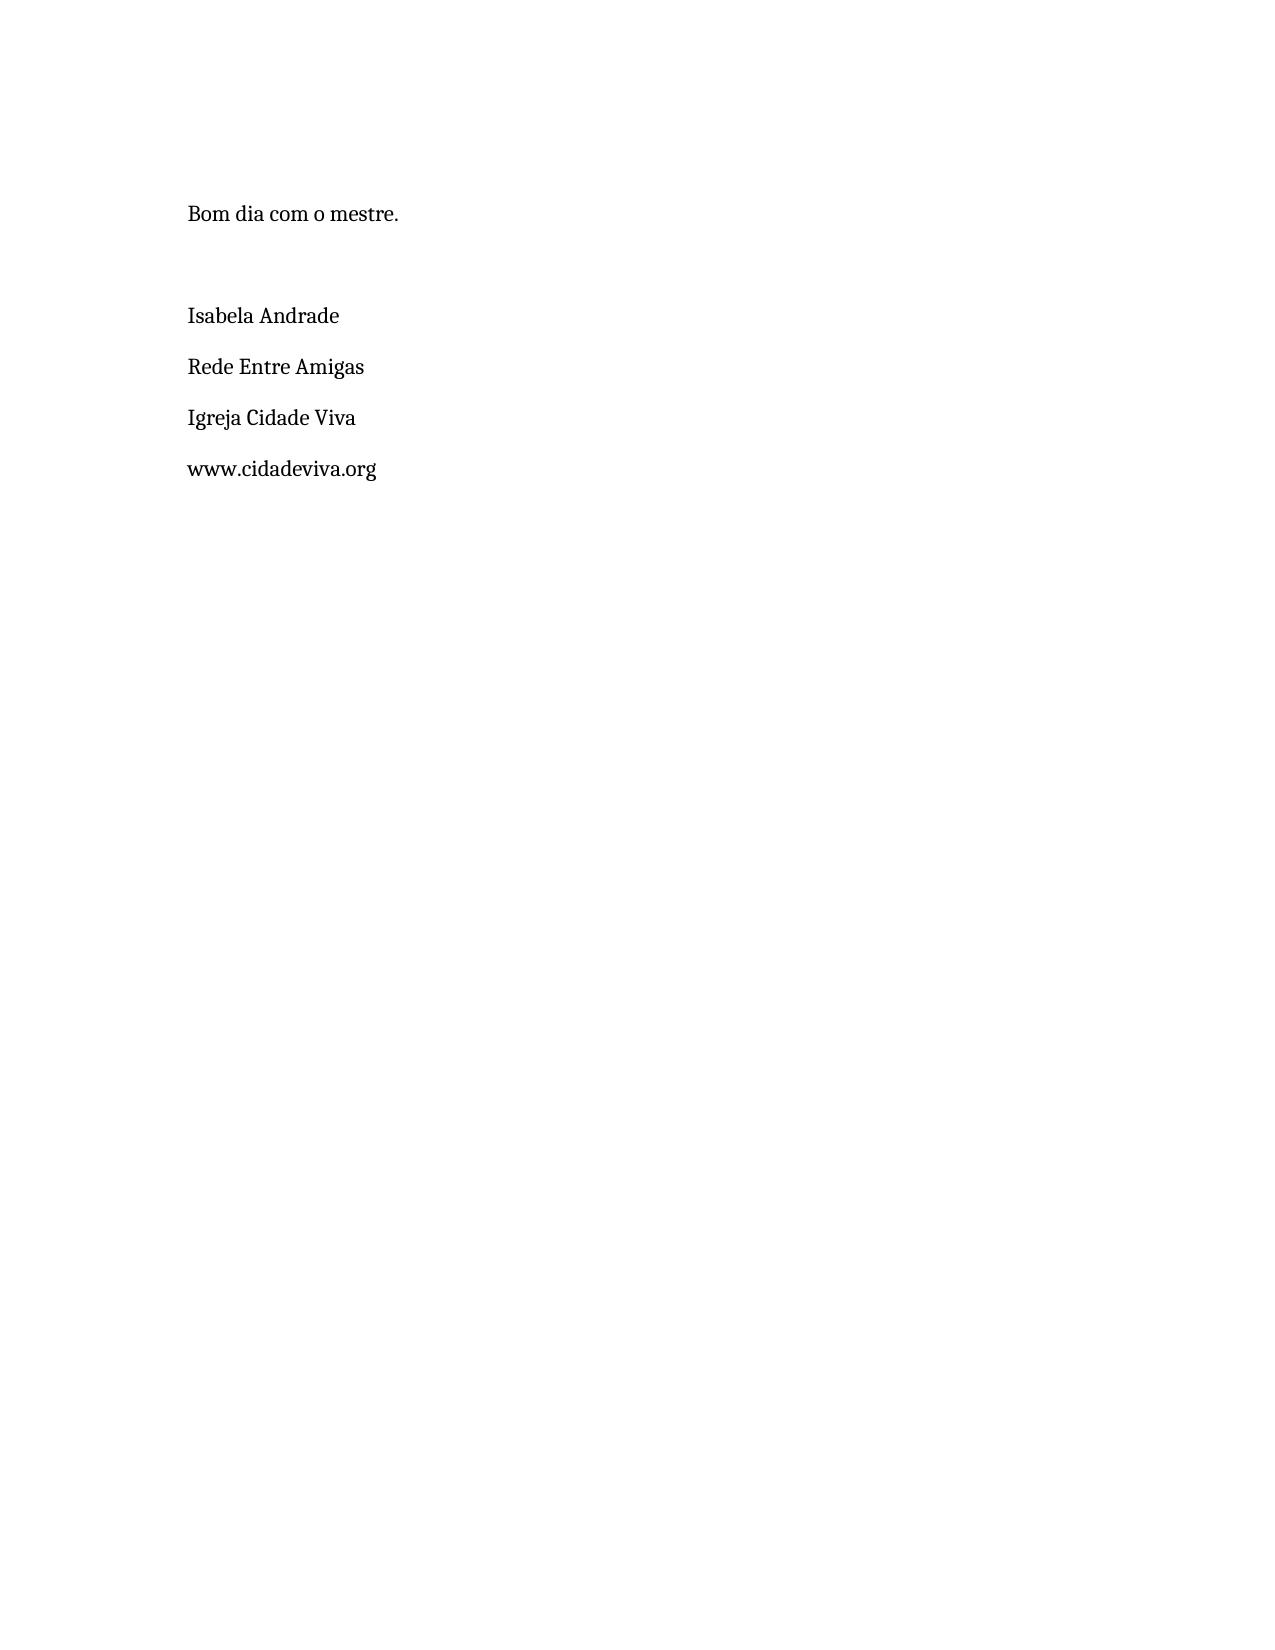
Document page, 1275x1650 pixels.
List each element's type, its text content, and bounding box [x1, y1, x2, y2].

text Bom dia com o mestre. [187, 201, 1087, 227]
text Isabela Andrade [187, 303, 1087, 329]
text Igreja Cidade Viva [187, 405, 1087, 432]
text Rede Entre Amigas [187, 354, 1087, 381]
text www.cidadeviva.org [187, 456, 1087, 483]
